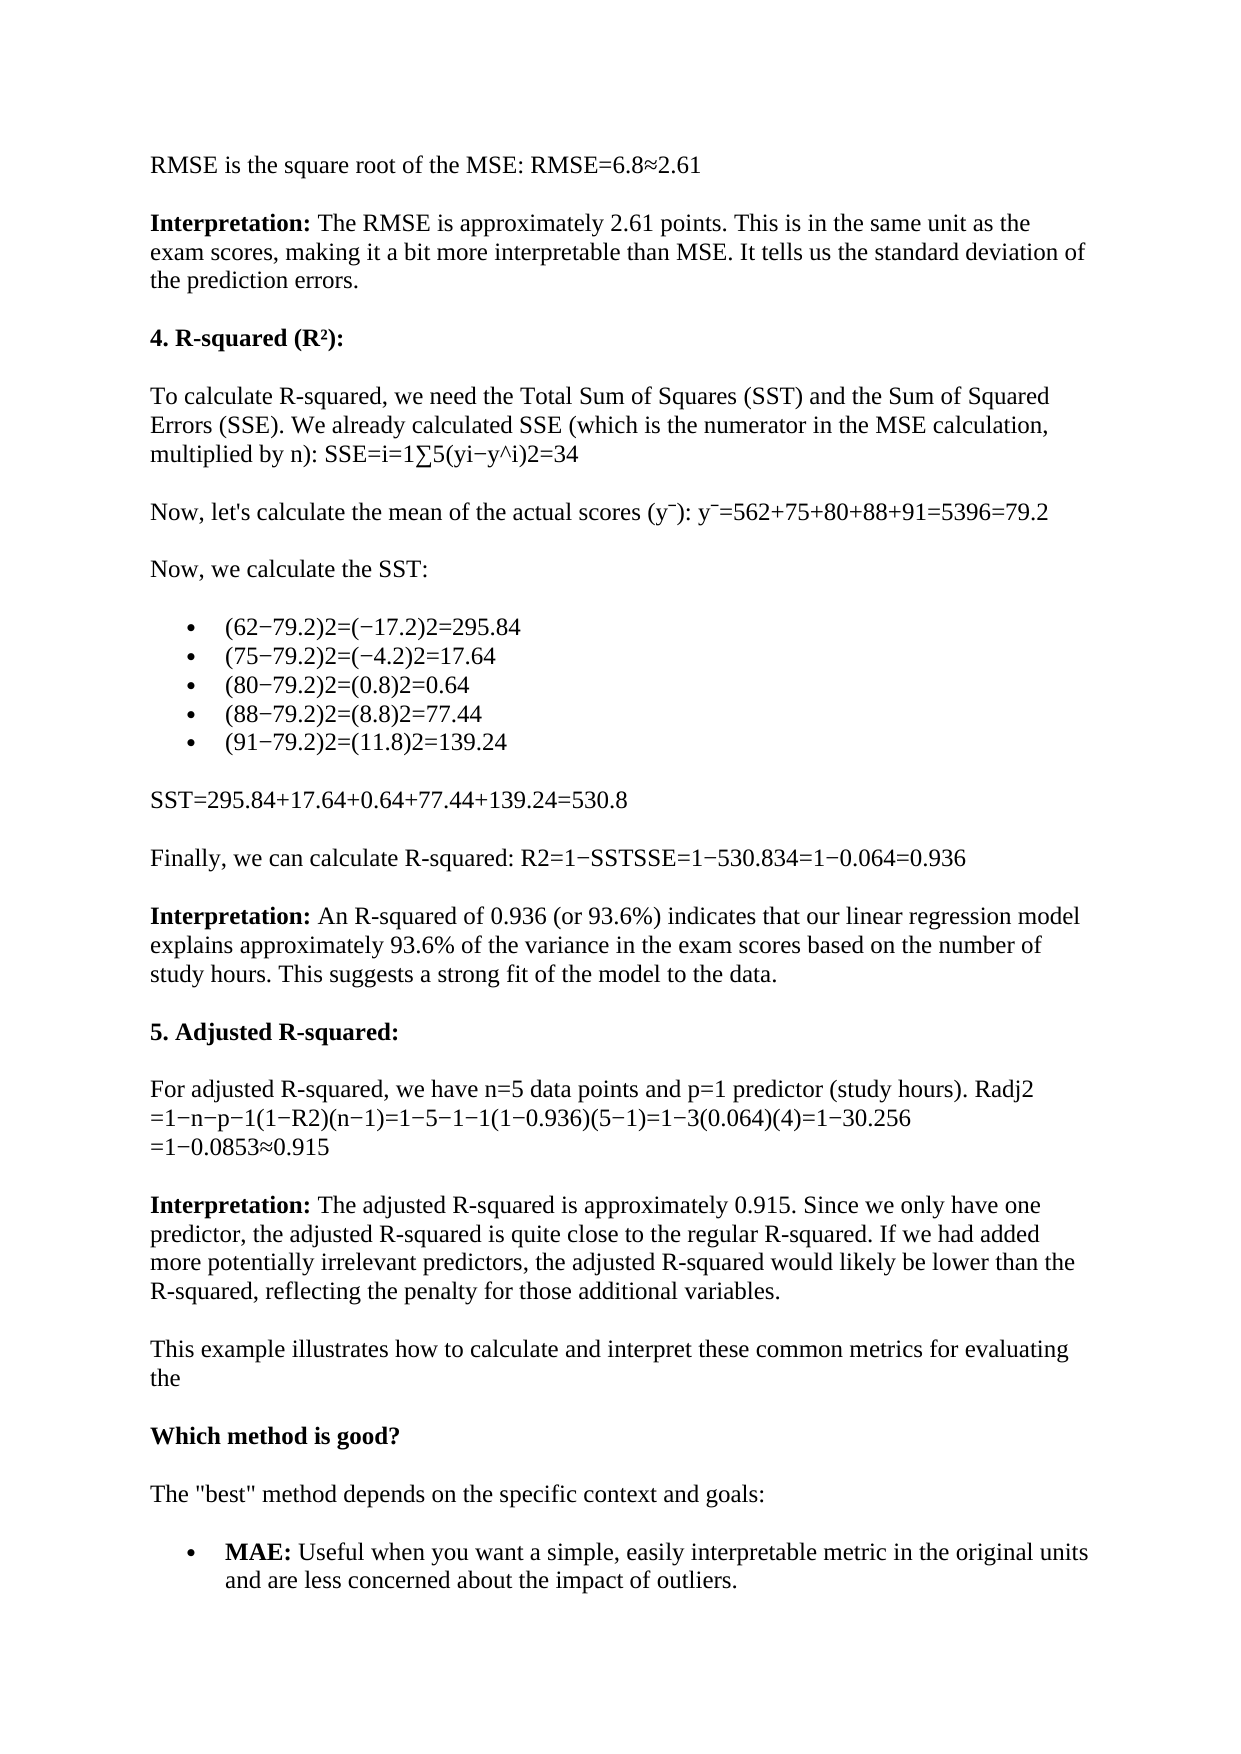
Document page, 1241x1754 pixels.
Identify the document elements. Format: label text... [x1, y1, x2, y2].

text RMSE is the square root of the MSE: RMSE=6.8​≈2.61 [150, 150, 1090, 179]
list (91−79.2)2=(11.8)2=139.24 [187, 727, 1090, 756]
text Interpretation: An R-squared of 0.936 (or 93.6%) indicates that our linear regression model explains approximately 93.6% of the variance in the exam scores based on the number of study hours. This suggests a strong fit of the model to the data. [150, 901, 1090, 987]
text Now, let's calculate the mean of the actual scores (yˉ​): yˉ​=562+75+80+88+91​=5396​=79.2 [150, 497, 1090, 525]
text Now, we calculate the SST: [150, 554, 1090, 583]
list (80−79.2)2=(0.8)2=0.64 [187, 670, 1090, 699]
text Interpretation: The RMSE is approximately 2.61 points. This is in the same unit as the exam scores, making it a bit more interpretable than MSE. It tells us the standard deviation of the prediction errors. [150, 208, 1090, 294]
list MAE: Useful when you want a simple, easily interpretable metric in the original units and are less concerned about the impact of outliers. [187, 1537, 1090, 1594]
list (88−79.2)2=(8.8)2=77.44 [187, 699, 1090, 727]
text Which method is good? [150, 1421, 1090, 1449]
text 5. Adjusted R-squared: [150, 1017, 1090, 1045]
text SST=295.84+17.64+0.64+77.44+139.24=530.8 [150, 785, 1090, 814]
list (62−79.2)2=(−17.2)2=295.84 [187, 612, 1090, 641]
text For adjusted R-squared, we have n=5 data points and p=1 predictor (study hours). Radj2​=1−n−p−1(1−R2)(n−1)​=1−5−1−1(1−0.936)(5−1)​=1−3(0.064)(4)​=1−30.256​=1−0.0853≈0.915 [150, 1074, 1090, 1161]
text This example illustrates how to calculate and interpret these common metrics for evaluating the [150, 1334, 1090, 1392]
list (75−79.2)2=(−4.2)2=17.64 [187, 641, 1090, 670]
text Interpretation: The adjusted R-squared is approximately 0.915. Since we only have one predictor, the adjusted R-squared is quite close to the regular R-squared. If we had added more potentially irrelevant predictors, the adjusted R-squared would likely be lower than the R-squared, reflecting the penalty for those additional variables. [150, 1190, 1090, 1305]
text The "best" method depends on the specific context and goals: [150, 1479, 1090, 1507]
text 4. R-squared (R²): [150, 323, 1090, 352]
text Finally, we can calculate R-squared: R2=1−SSTSSE​=1−530.834​=1−0.064=0.936 [150, 843, 1090, 872]
text To calculate R-squared, we need the Total Sum of Squares (SST) and the Sum of Squared Errors (SSE). We already calculated SSE (which is the numerator in the MSE calculation, multiplied by n): SSE=i=1∑5​(yi​−y^​i​)2=34 [150, 381, 1090, 467]
